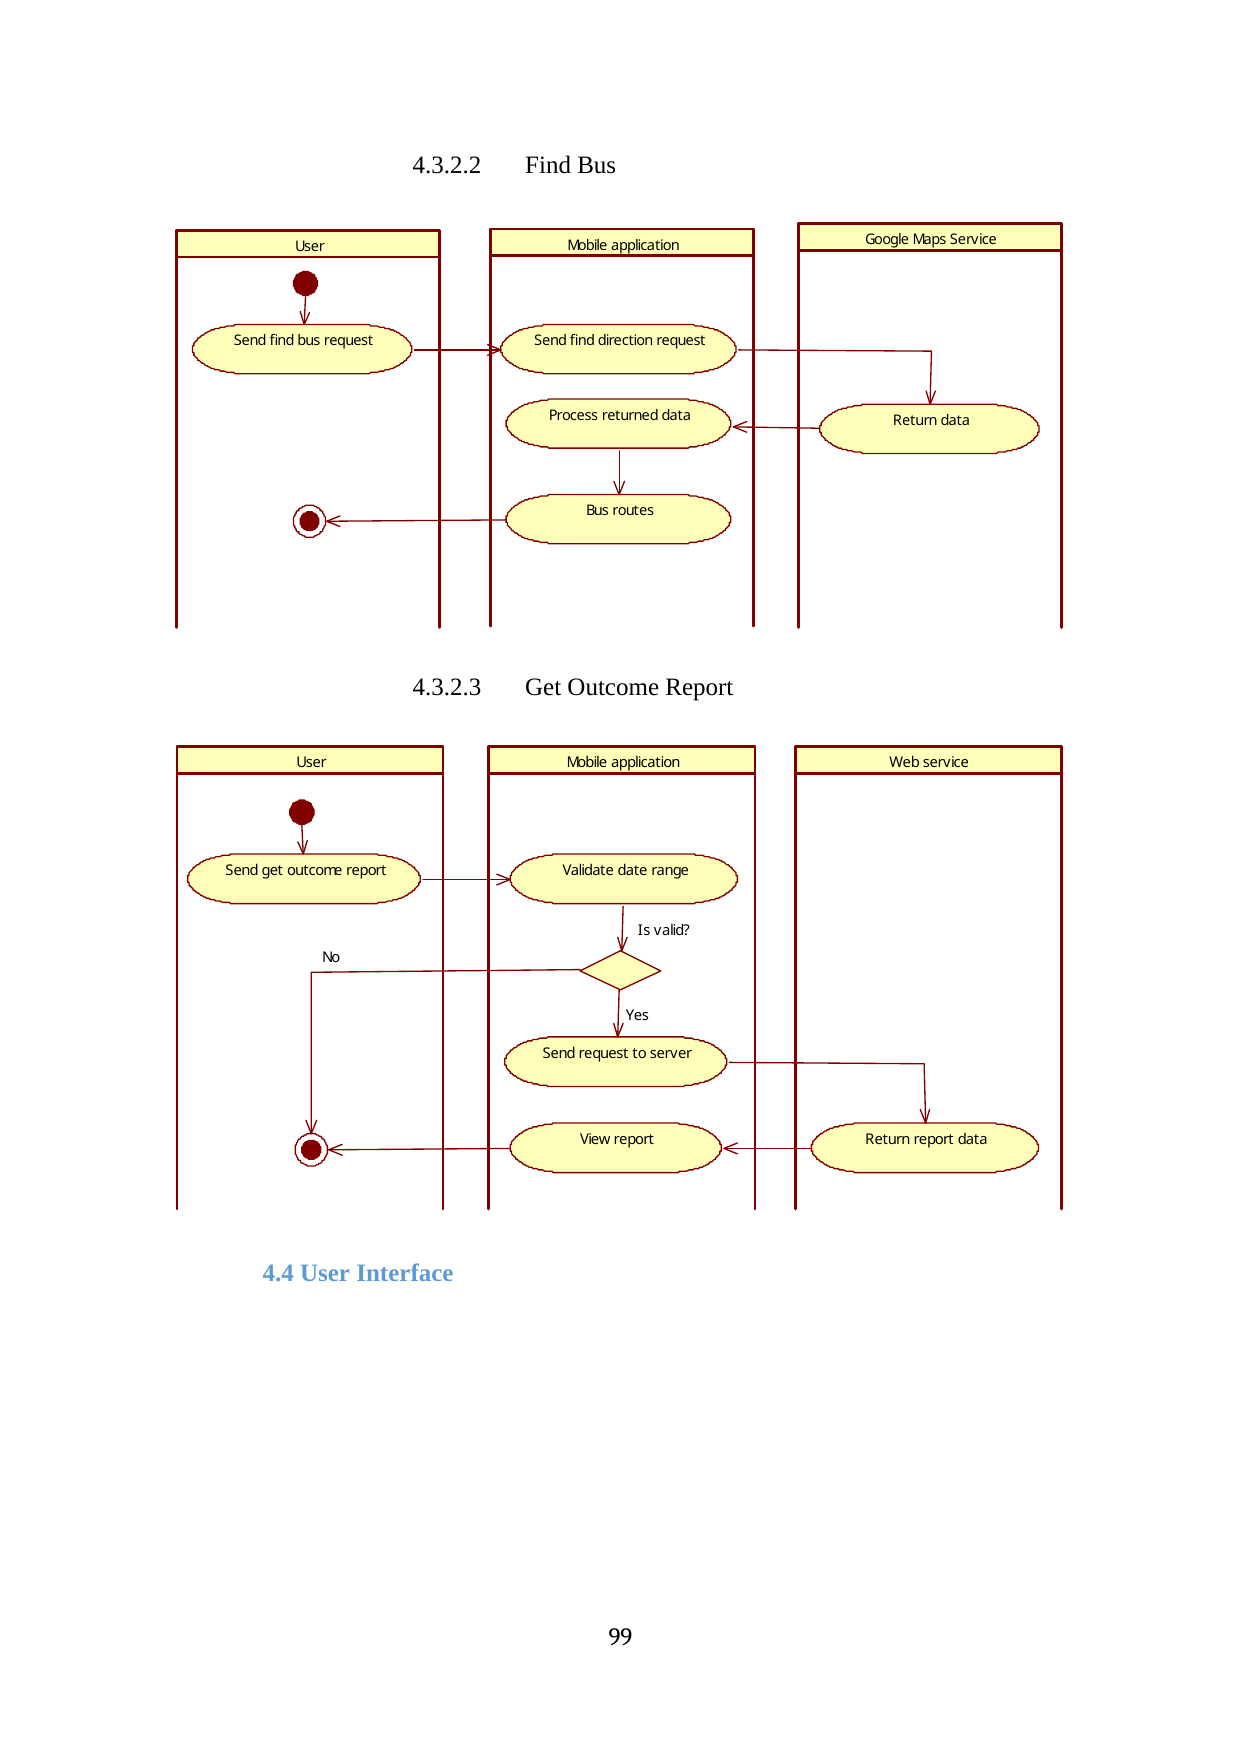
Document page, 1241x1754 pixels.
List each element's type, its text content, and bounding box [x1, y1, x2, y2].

subtitle User Interface [262, 1258, 1090, 1287]
list Get Outcome Report [412, 672, 1090, 701]
list Find Bus [412, 150, 1090, 179]
